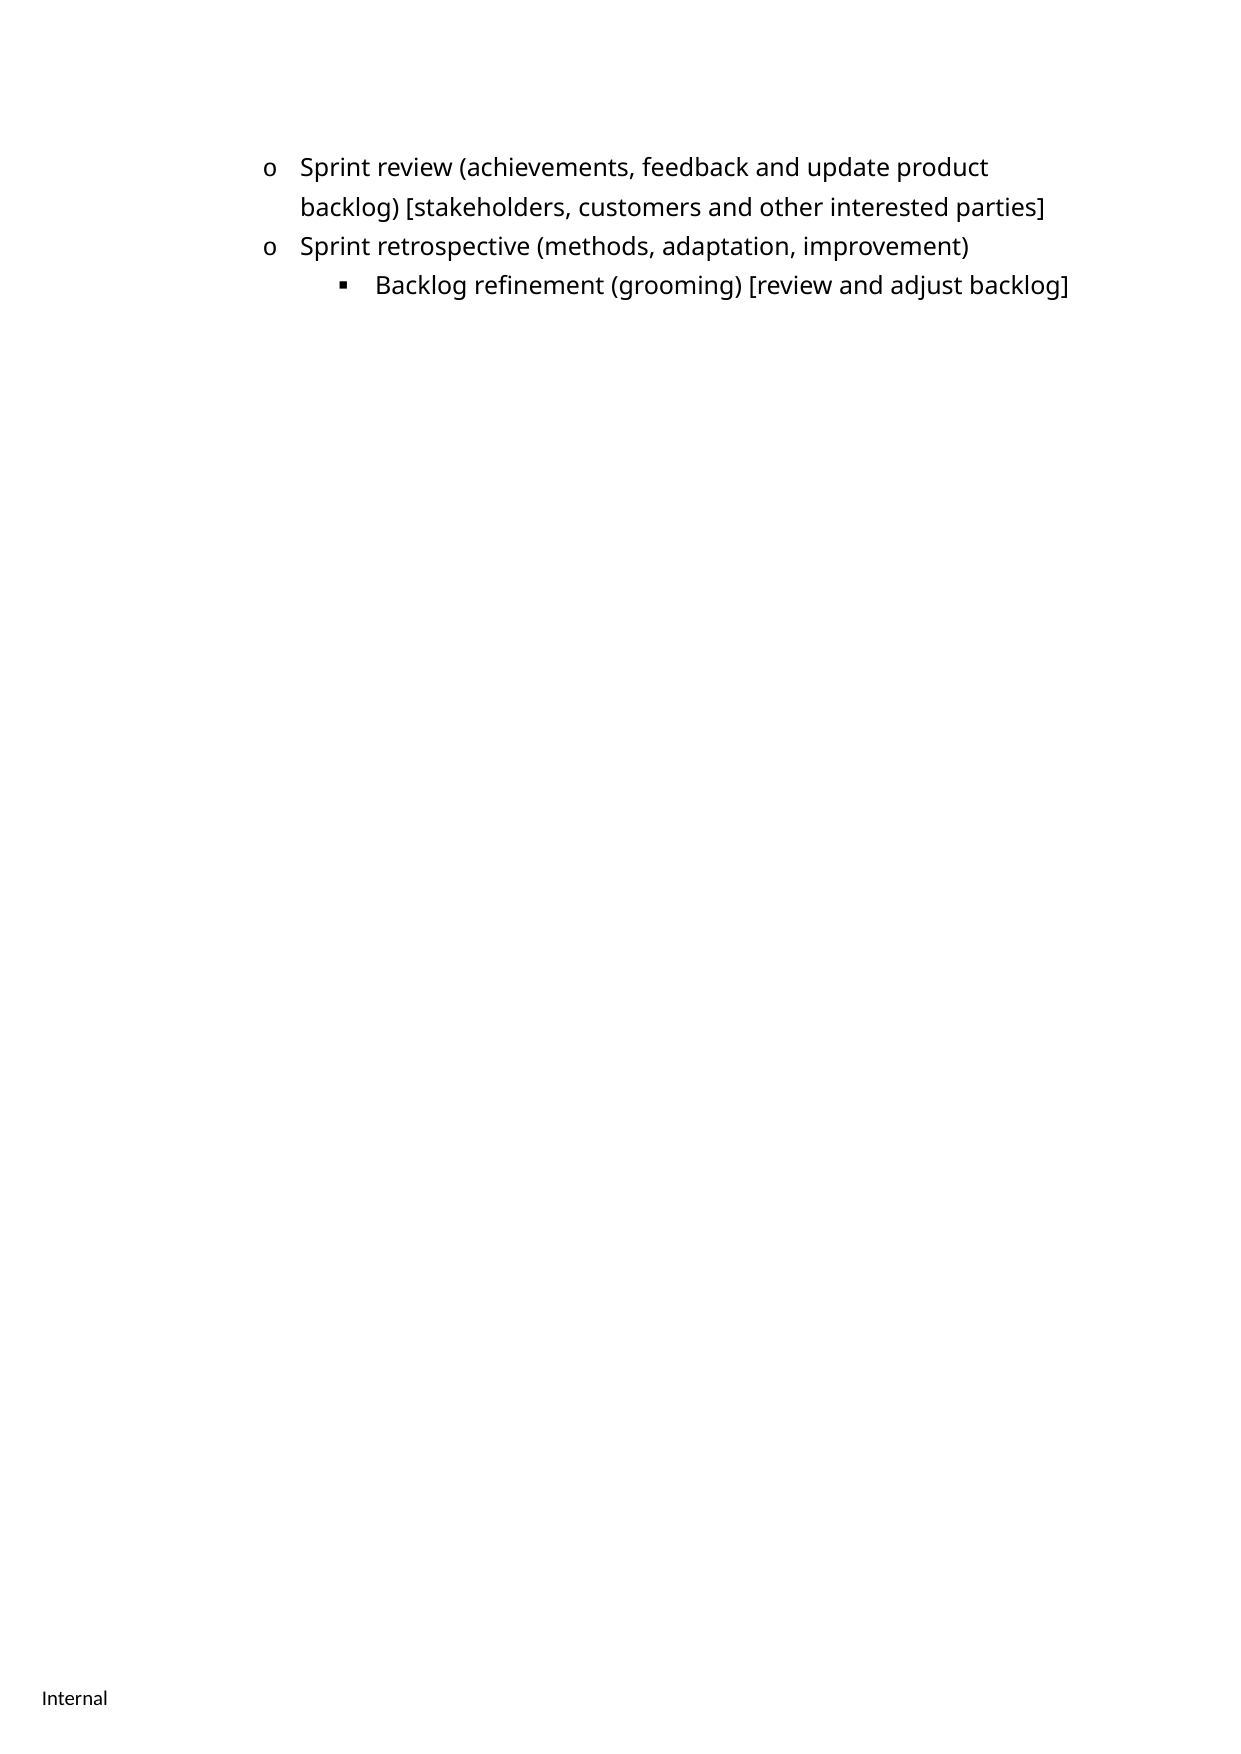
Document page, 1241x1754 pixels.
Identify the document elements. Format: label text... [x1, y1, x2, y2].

list Backlog refinement (grooming) [review and adjust backlog] [337, 268, 1090, 302]
list Sprint retrospective (methods, adaptation, improvement) [262, 228, 1090, 263]
list Sprint review (achievements, feedback and update product backlog) [stakeholders, customers and other interested parties] [262, 150, 1090, 223]
